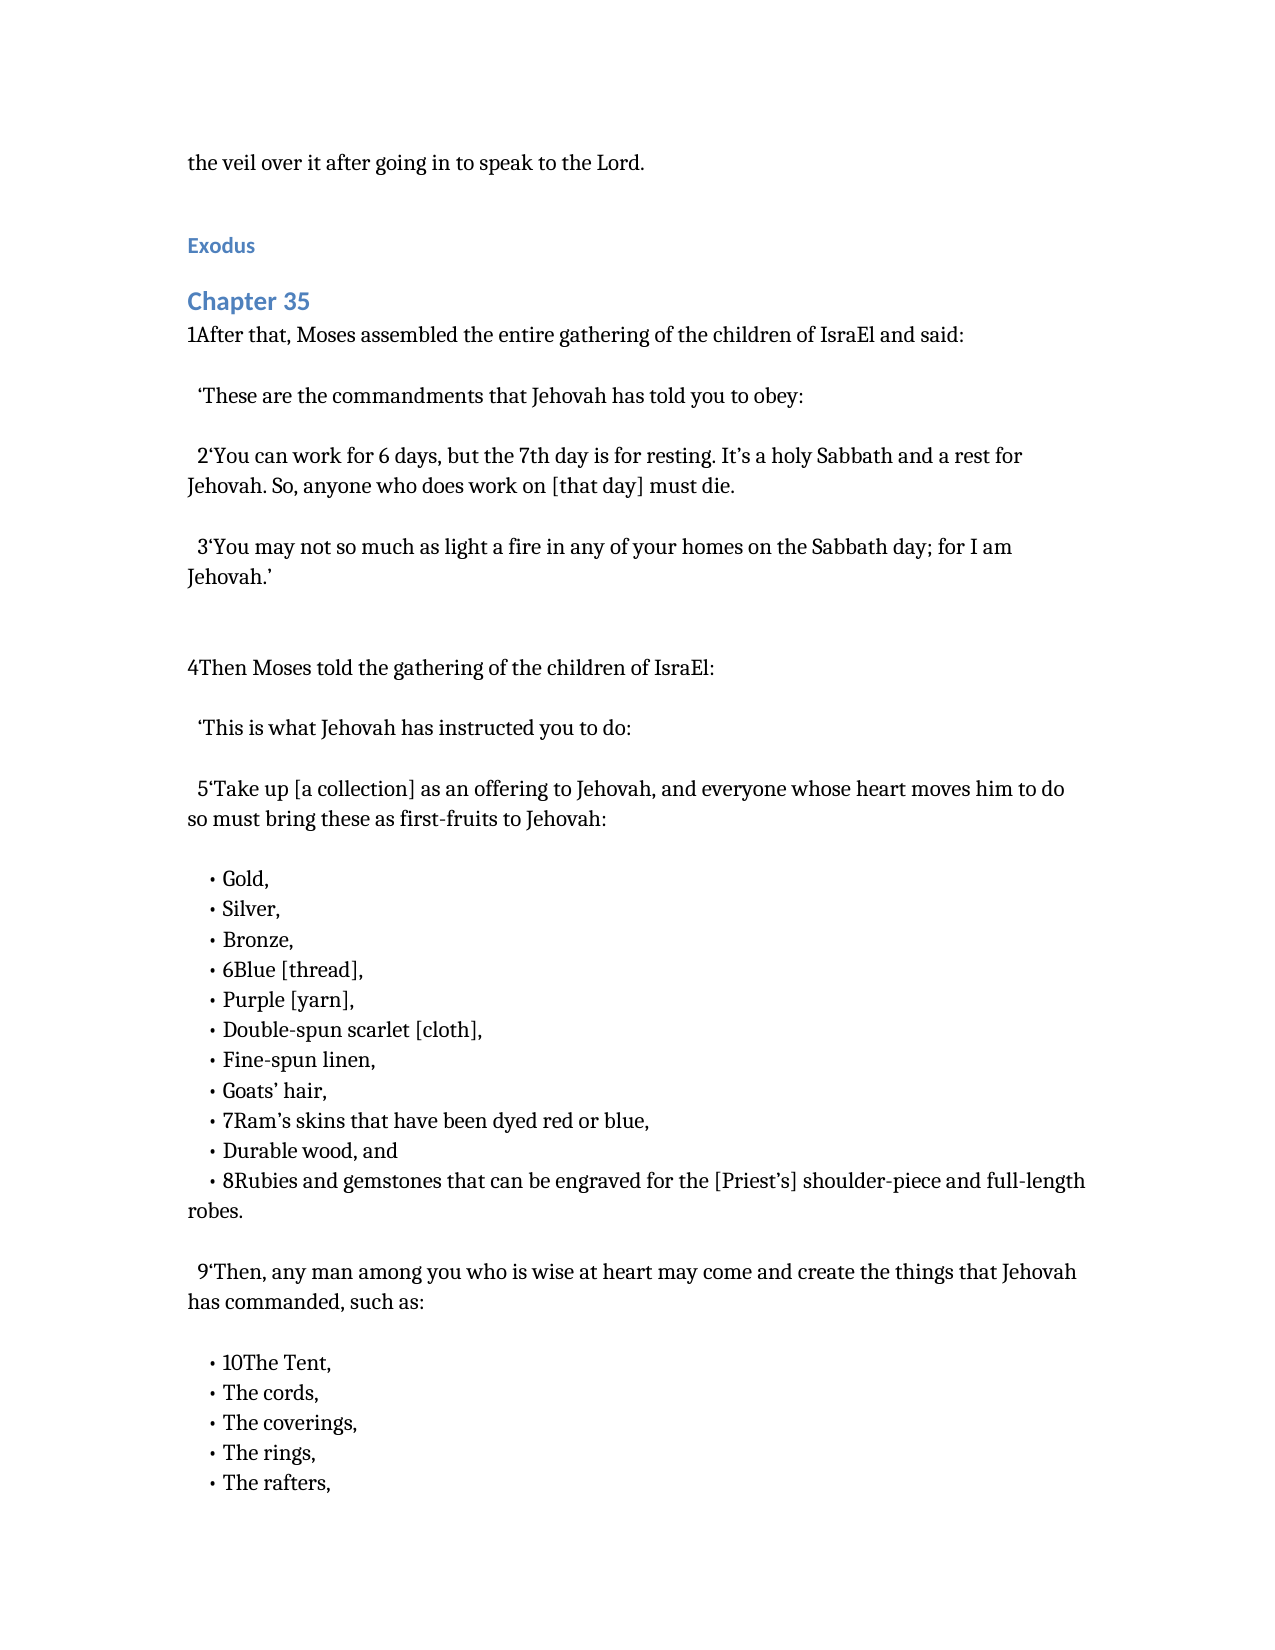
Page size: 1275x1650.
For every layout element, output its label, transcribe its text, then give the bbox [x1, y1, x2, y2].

subtitle Chapter 35 [187, 284, 1087, 317]
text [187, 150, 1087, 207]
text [187, 322, 1087, 1496]
subtitle Exodus [187, 231, 1087, 259]
